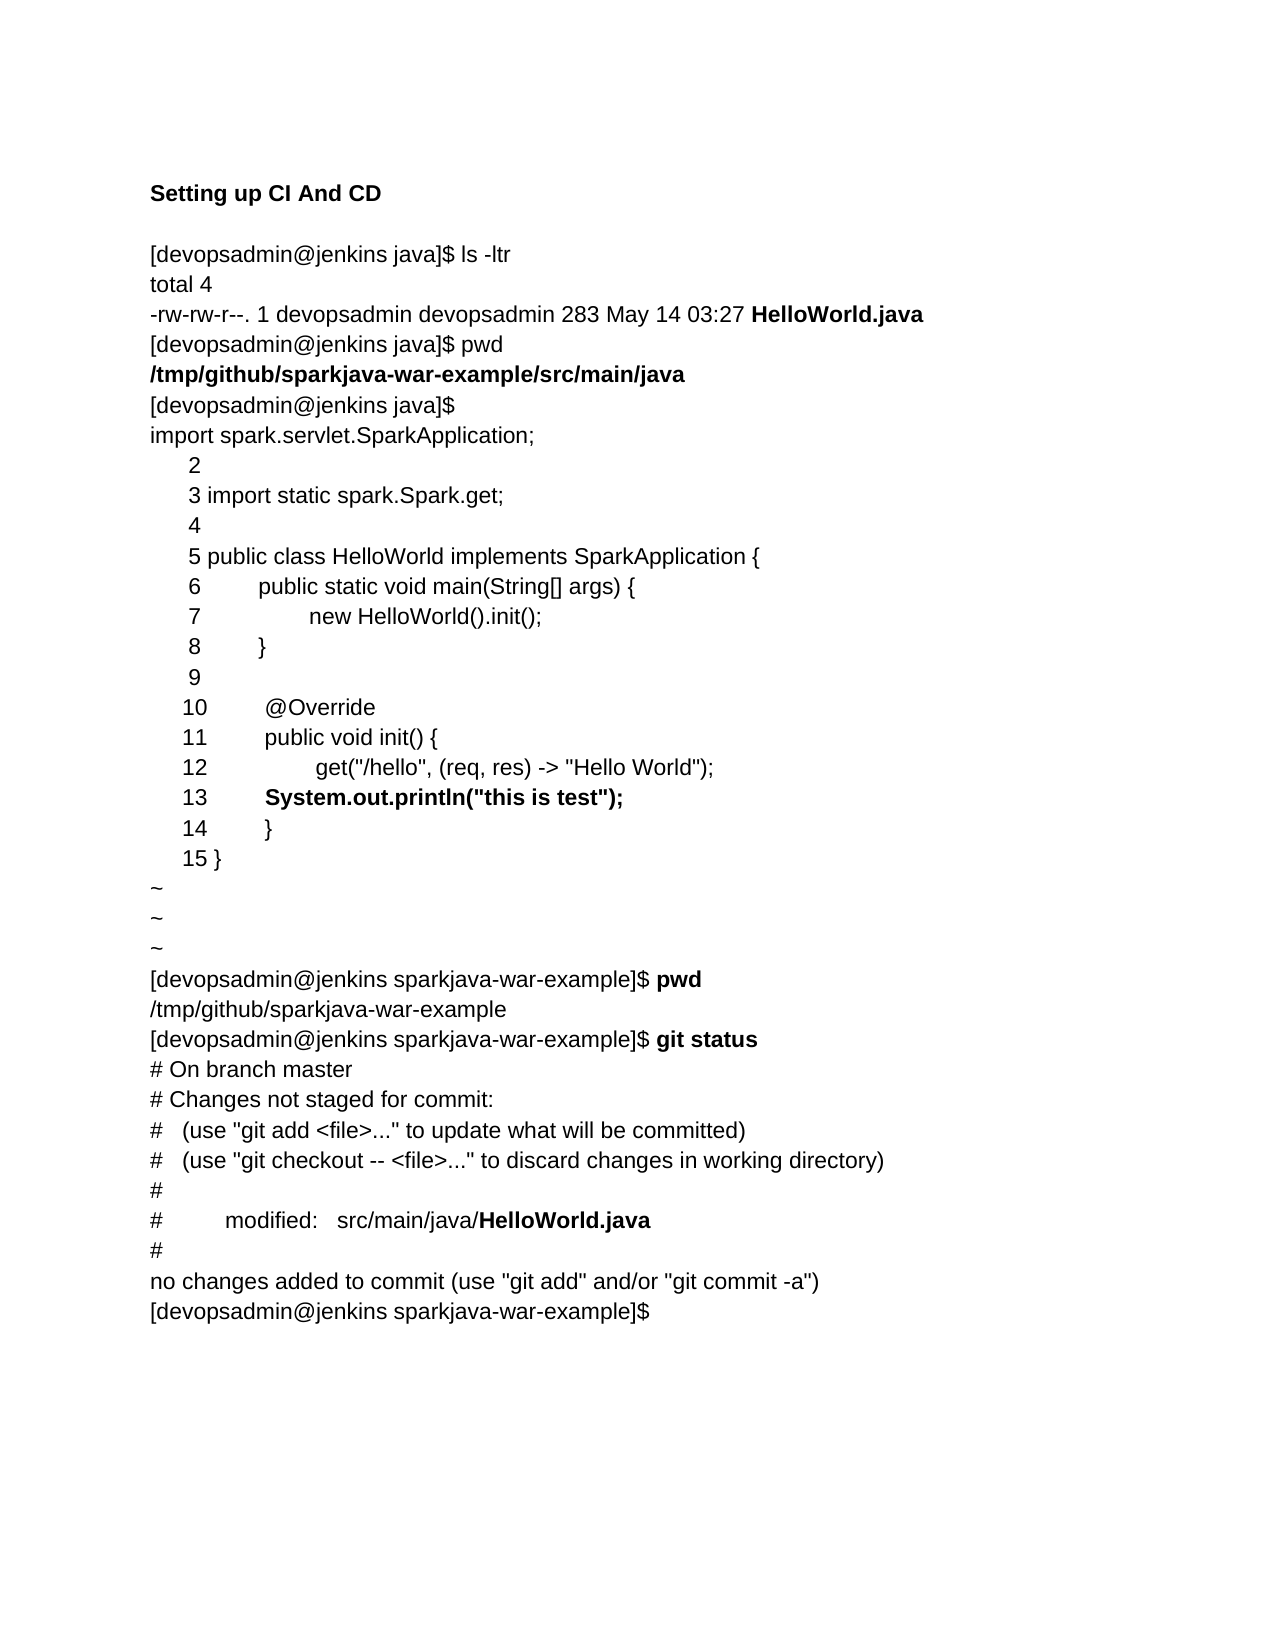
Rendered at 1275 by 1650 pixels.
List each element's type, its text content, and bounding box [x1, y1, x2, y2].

text 3 import static spark.Spark.get; [150, 482, 1125, 509]
text 6 public static void main(String[] args) { [150, 573, 1125, 599]
text -rw-rw-r--. 1 devopsadmin devopsadmin 283 May 14 03:27 HelloWorld.java [150, 301, 1125, 327]
text 2 [150, 452, 1125, 478]
text 10 @Override [150, 694, 1125, 720]
text ~ [150, 935, 1125, 962]
text Setting up CI And CD [150, 180, 1125, 207]
text 8 } [150, 633, 1125, 660]
text 14 } [150, 814, 1125, 841]
text 15 } [150, 845, 1125, 871]
text # On branch master [150, 1056, 1125, 1083]
text /tmp/github/sparkjava-war-example/src/main/java [150, 361, 1125, 388]
text # Changes not staged for commit: [150, 1086, 1125, 1113]
text # [150, 1177, 1125, 1203]
text 13 System.out.println("this is test"); [150, 784, 1125, 811]
text [devopsadmin@jenkins sparkjava-war-example]$ git status [150, 1026, 1125, 1052]
text ~ [150, 905, 1125, 932]
text total 4 [150, 271, 1125, 297]
text import spark.servlet.SparkApplication; [150, 422, 1125, 448]
text [devopsadmin@jenkins java]$ [150, 392, 1125, 418]
text # (use "git add <file>..." to update what will be committed) [150, 1117, 1125, 1143]
text [devopsadmin@jenkins java]$ ls -ltr [150, 241, 1125, 267]
text # (use "git checkout -- <file>..." to discard changes in working directory) [150, 1147, 1125, 1173]
text 4 [150, 512, 1125, 539]
text /tmp/github/sparkjava-war-example [150, 996, 1125, 1022]
text no changes added to commit (use "git add" and/or "git commit -a") [150, 1268, 1125, 1294]
text # modified: src/main/java/HelloWorld.java [150, 1207, 1125, 1234]
text 7 new HelloWorld().init(); [150, 603, 1125, 629]
text ~ [150, 875, 1125, 901]
text 11 public void init() { [150, 724, 1125, 750]
text 12 get("/hello", (req, res) -> "Hello World"); [150, 754, 1125, 781]
text [devopsadmin@jenkins sparkjava-war-example]$ pwd [150, 966, 1125, 992]
text [devopsadmin@jenkins java]$ pwd [150, 331, 1125, 358]
text 5 public class HelloWorld implements SparkApplication { [150, 543, 1125, 569]
text 9 [150, 663, 1125, 690]
text # [150, 1237, 1125, 1264]
text [devopsadmin@jenkins sparkjava-war-example]$ [150, 1298, 1125, 1324]
